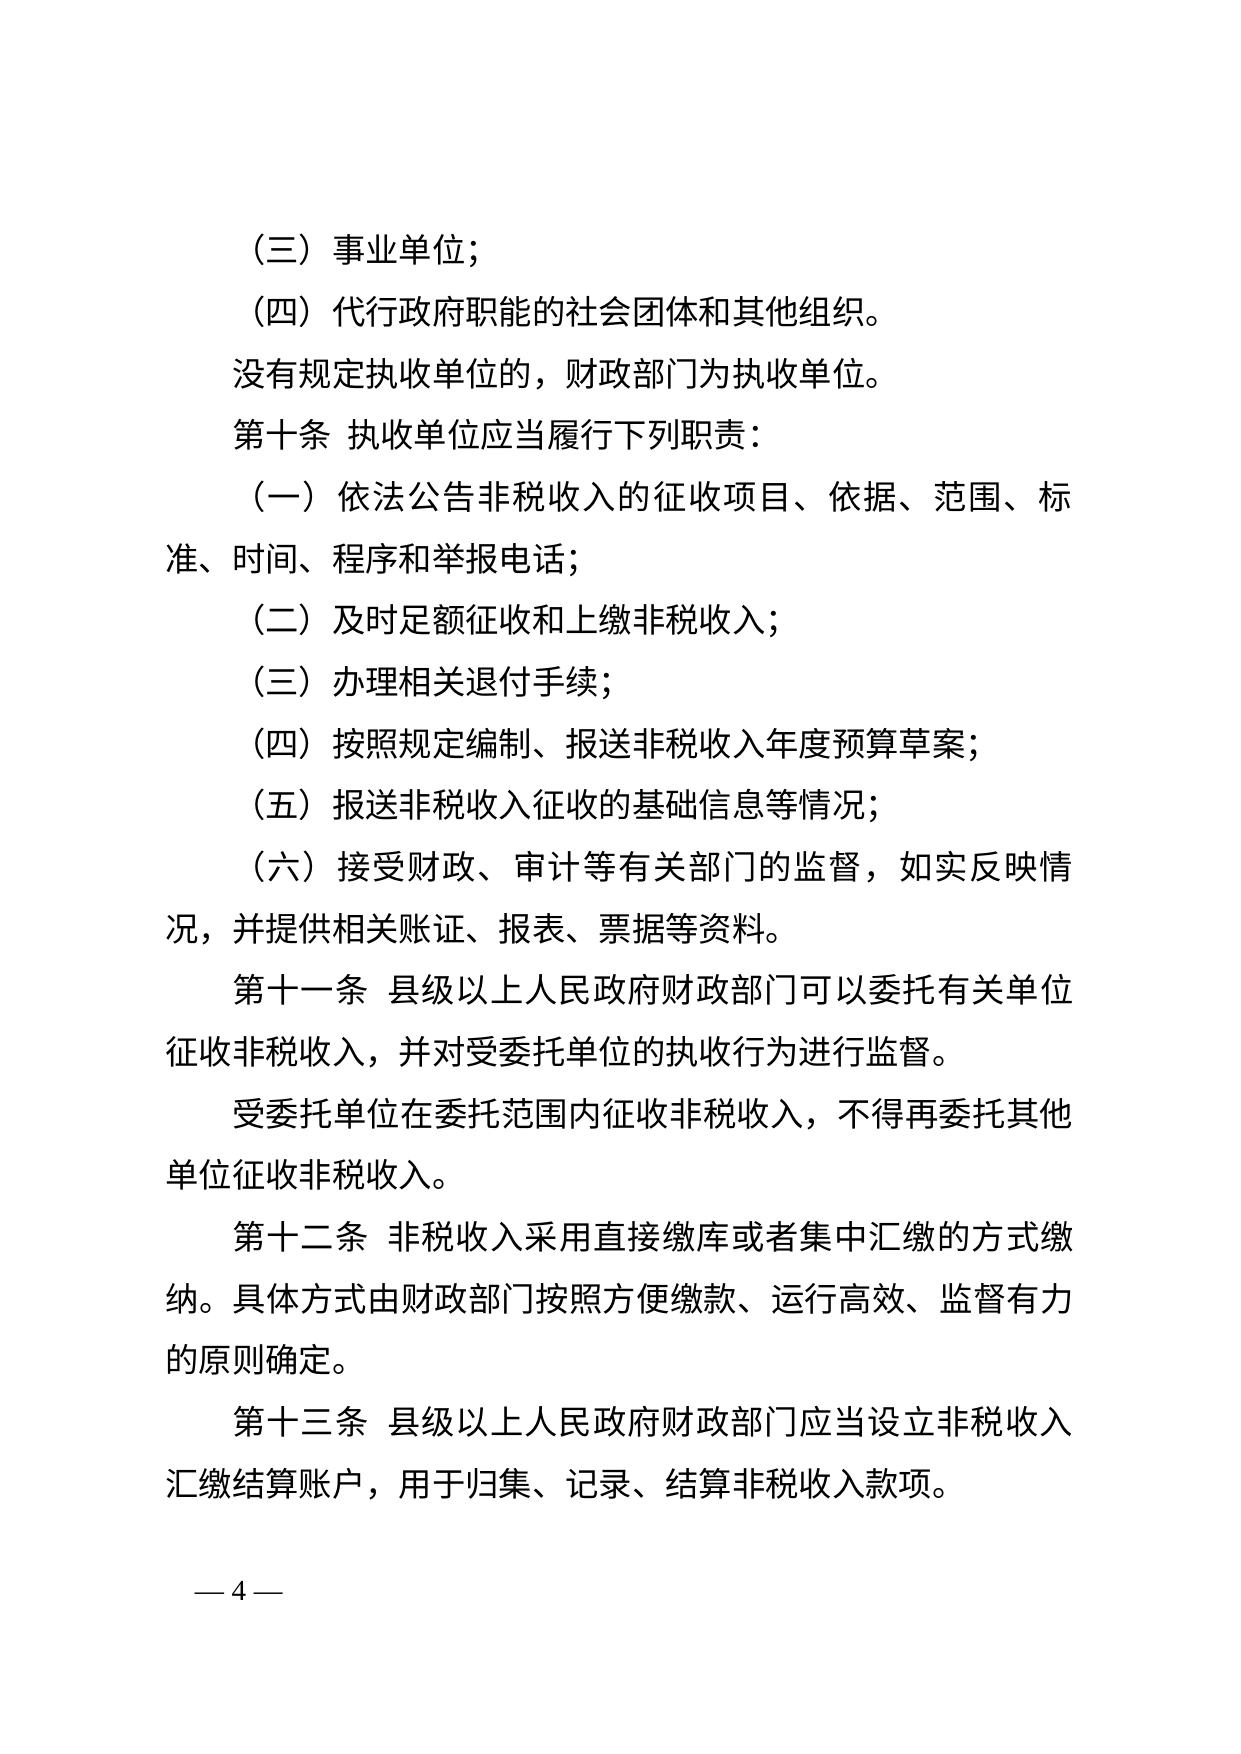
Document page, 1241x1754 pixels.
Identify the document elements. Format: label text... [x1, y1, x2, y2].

text （一）依法公告非税收入的征收项目、依据、范围、标准、时间、程序和举报电话； [165, 460, 1075, 584]
text 第十二条 非税收入采用直接缴库或者集中汇缴的方式缴纳。具体方式由财政部门按照方便缴款、运行高效、监督有力的原则确定。 [165, 1200, 1075, 1385]
text 第十条 执收单位应当履行下列职责： [165, 399, 1075, 460]
text （四）代行政府职能的社会团体和其他组织。 [165, 275, 1075, 337]
text 受委托单位在委托范围内征收非税收入，不得再委托其他单位征收非税收入。 [165, 1077, 1075, 1200]
text （三）事业单位； [165, 214, 1075, 275]
text （五）报送非税收入征收的基础信息等情况； [165, 769, 1075, 830]
text （四）按照规定编制、报送非税收入年度预算草案； [165, 707, 1075, 769]
text （二）及时足额征收和上缴非税收入； [165, 584, 1075, 645]
text 第十一条 县级以上人民政府财政部门可以委托有关单位征收非税收入，并对受委托单位的执收行为进行监督。 [165, 954, 1075, 1077]
text （六）接受财政、审计等有关部门的监督，如实反映情况，并提供相关账证、报表、票据等资料。 [165, 830, 1075, 954]
text （三）办理相关退付手续； [165, 645, 1075, 707]
text 没有规定执收单位的，财政部门为执收单位。 [165, 337, 1075, 399]
text 第十三条 县级以上人民政府财政部门应当设立非税收入汇缴结算账户，用于归集、记录、结算非税收入款项。 [165, 1385, 1075, 1509]
